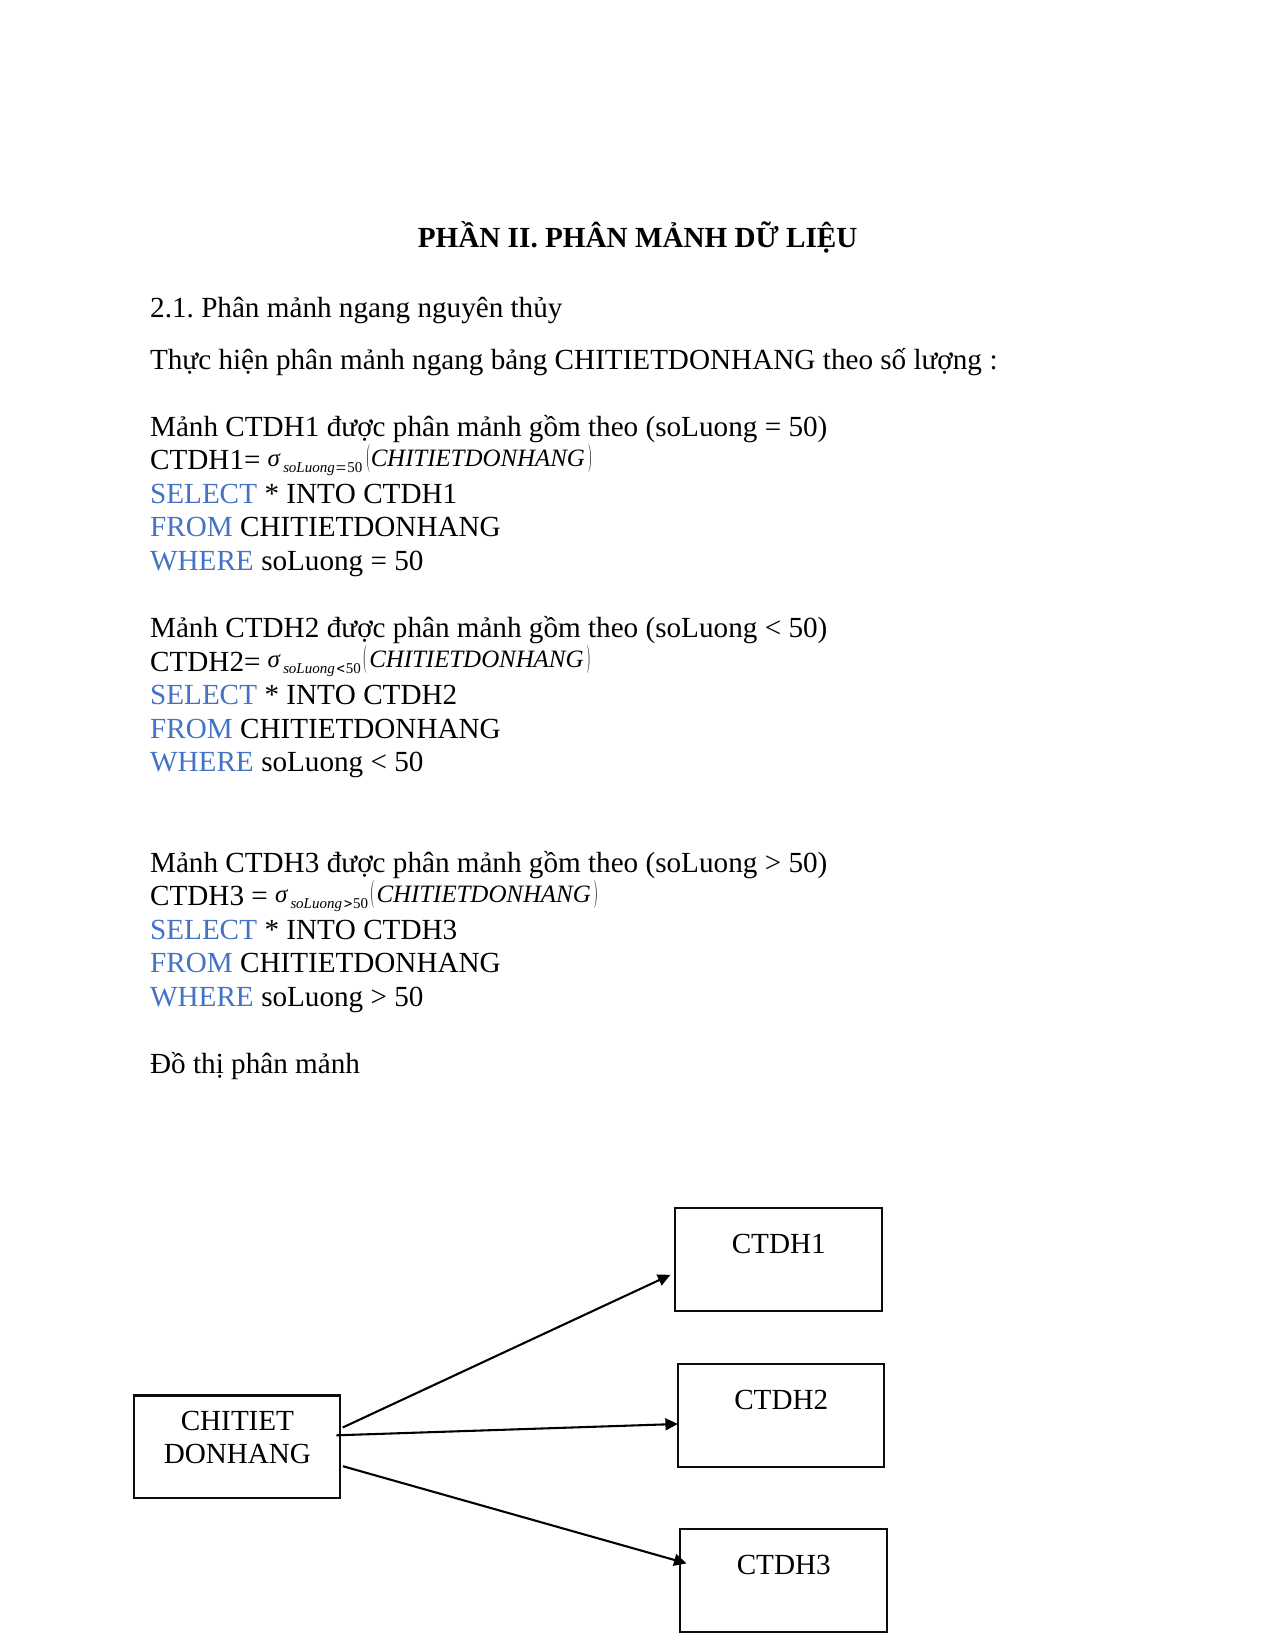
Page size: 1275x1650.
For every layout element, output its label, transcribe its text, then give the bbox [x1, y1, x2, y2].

text Mảnh CTDH1 được phân mảnh gồm theo (soLuong = 50) [150, 409, 1125, 442]
text SELECT * INTO CTDH2 [150, 677, 1125, 711]
text CTDH1= [150, 442, 1125, 476]
text SELECT * INTO CTDH3 [150, 912, 1125, 946]
text FROM CHITIETDONHANG [150, 946, 1125, 979]
text WHERE soLuong > 50 [150, 979, 1125, 1013]
text CTDH3 = [150, 878, 1125, 912]
text WHERE soLuong = 50 [150, 543, 1125, 577]
text FROM CHITIETDONHANG [150, 509, 1125, 543]
text SELECT * INTO CTDH1 [150, 476, 1125, 509]
text Mảnh CTDH3 được phân mảnh gồm theo (soLuong > 50) [150, 845, 1125, 878]
subtitle PHẦN II. PHÂN MẢNH DỮ LIỆU [150, 220, 1125, 254]
text CTDH2= [150, 644, 1125, 677]
text FROM CHITIETDONHANG [150, 711, 1125, 744]
subtitle 2.1. Phân mảnh ngang nguyên thủy [150, 290, 1125, 324]
text Mảnh CTDH2 được phân mảnh gồm theo (soLuong < 50) [150, 610, 1125, 644]
text Đồ thị phân mảnh [150, 1046, 1125, 1080]
text WHERE soLuong < 50 [150, 744, 1125, 778]
text Thực hiện phân mảnh ngang bảng CHITIETDONHANG theo số lượng : [150, 342, 1125, 375]
